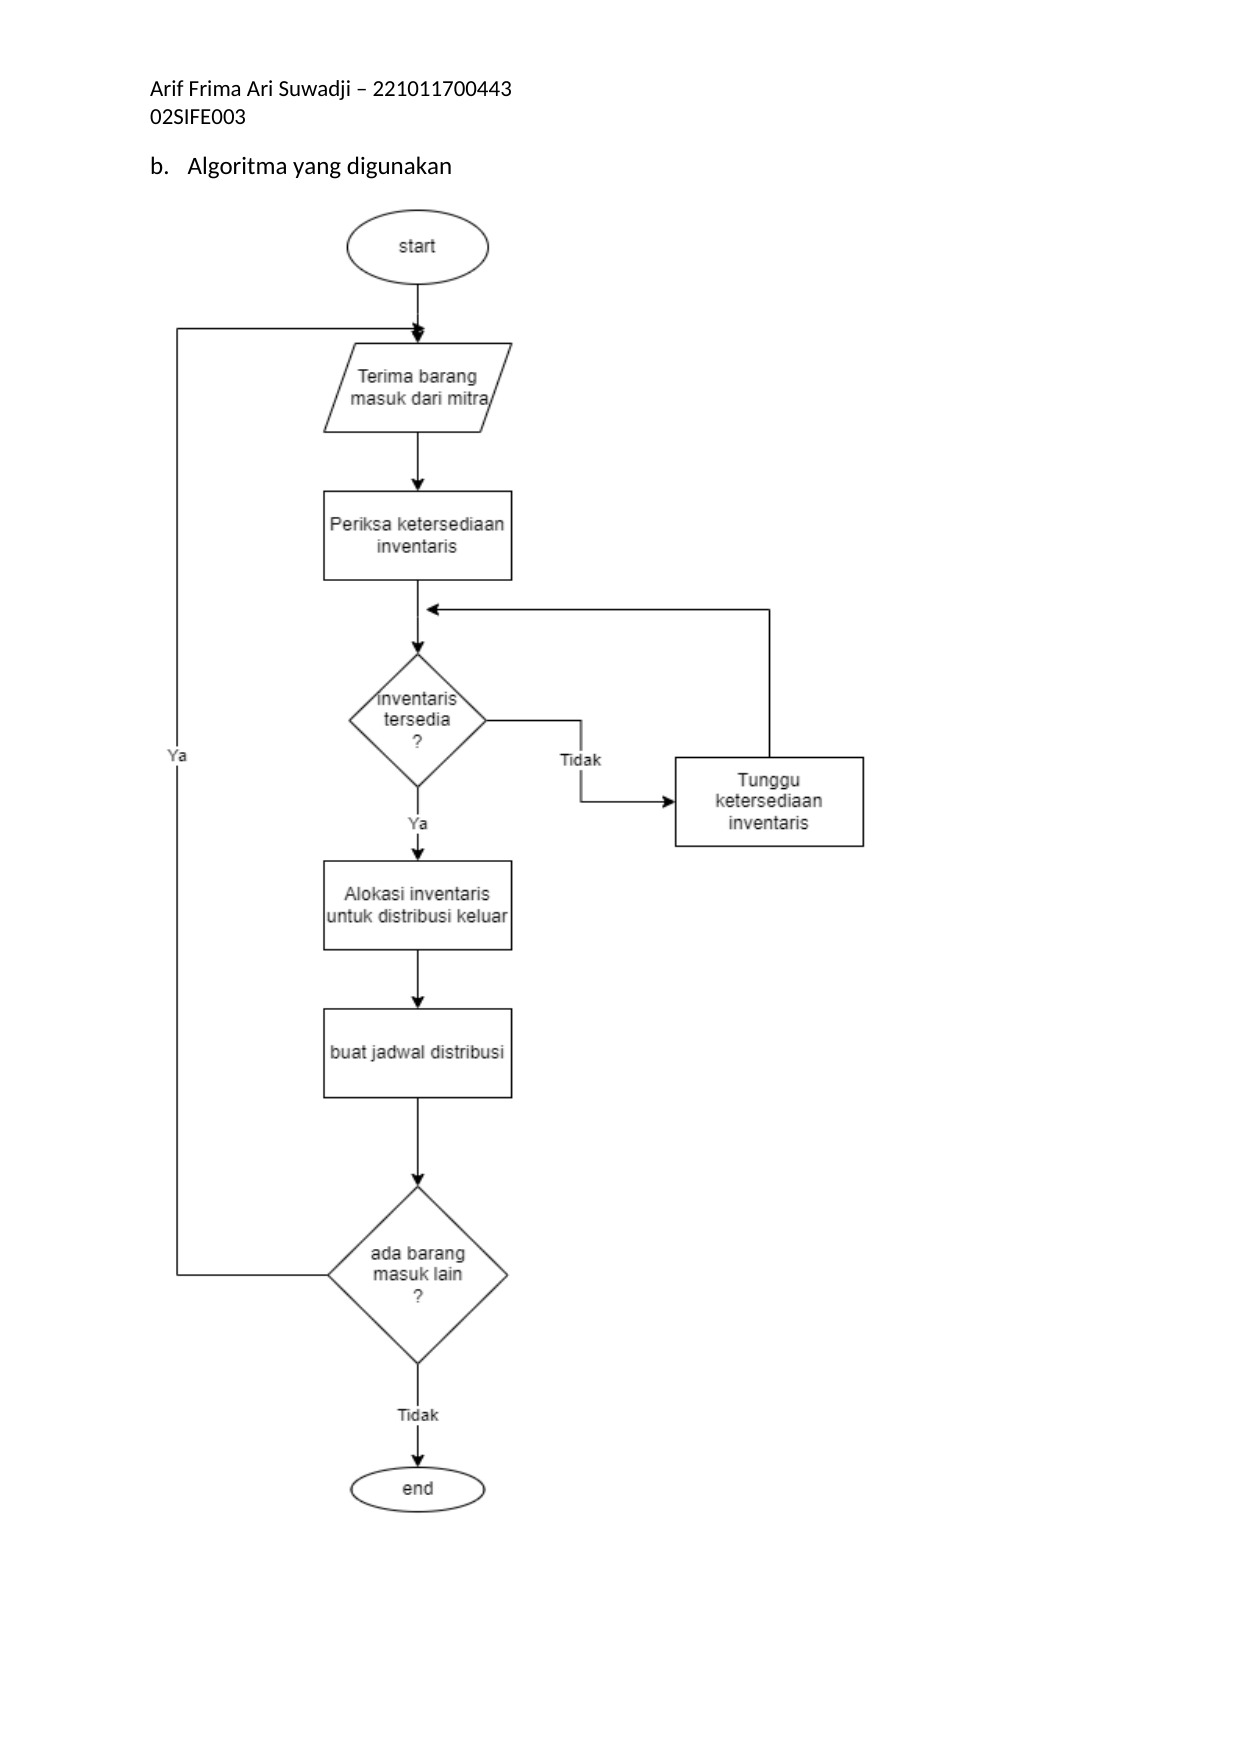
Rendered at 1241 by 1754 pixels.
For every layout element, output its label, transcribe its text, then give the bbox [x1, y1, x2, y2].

picture [150, 195, 880, 1529]
list Algoritma yang digunakan [150, 150, 1090, 181]
